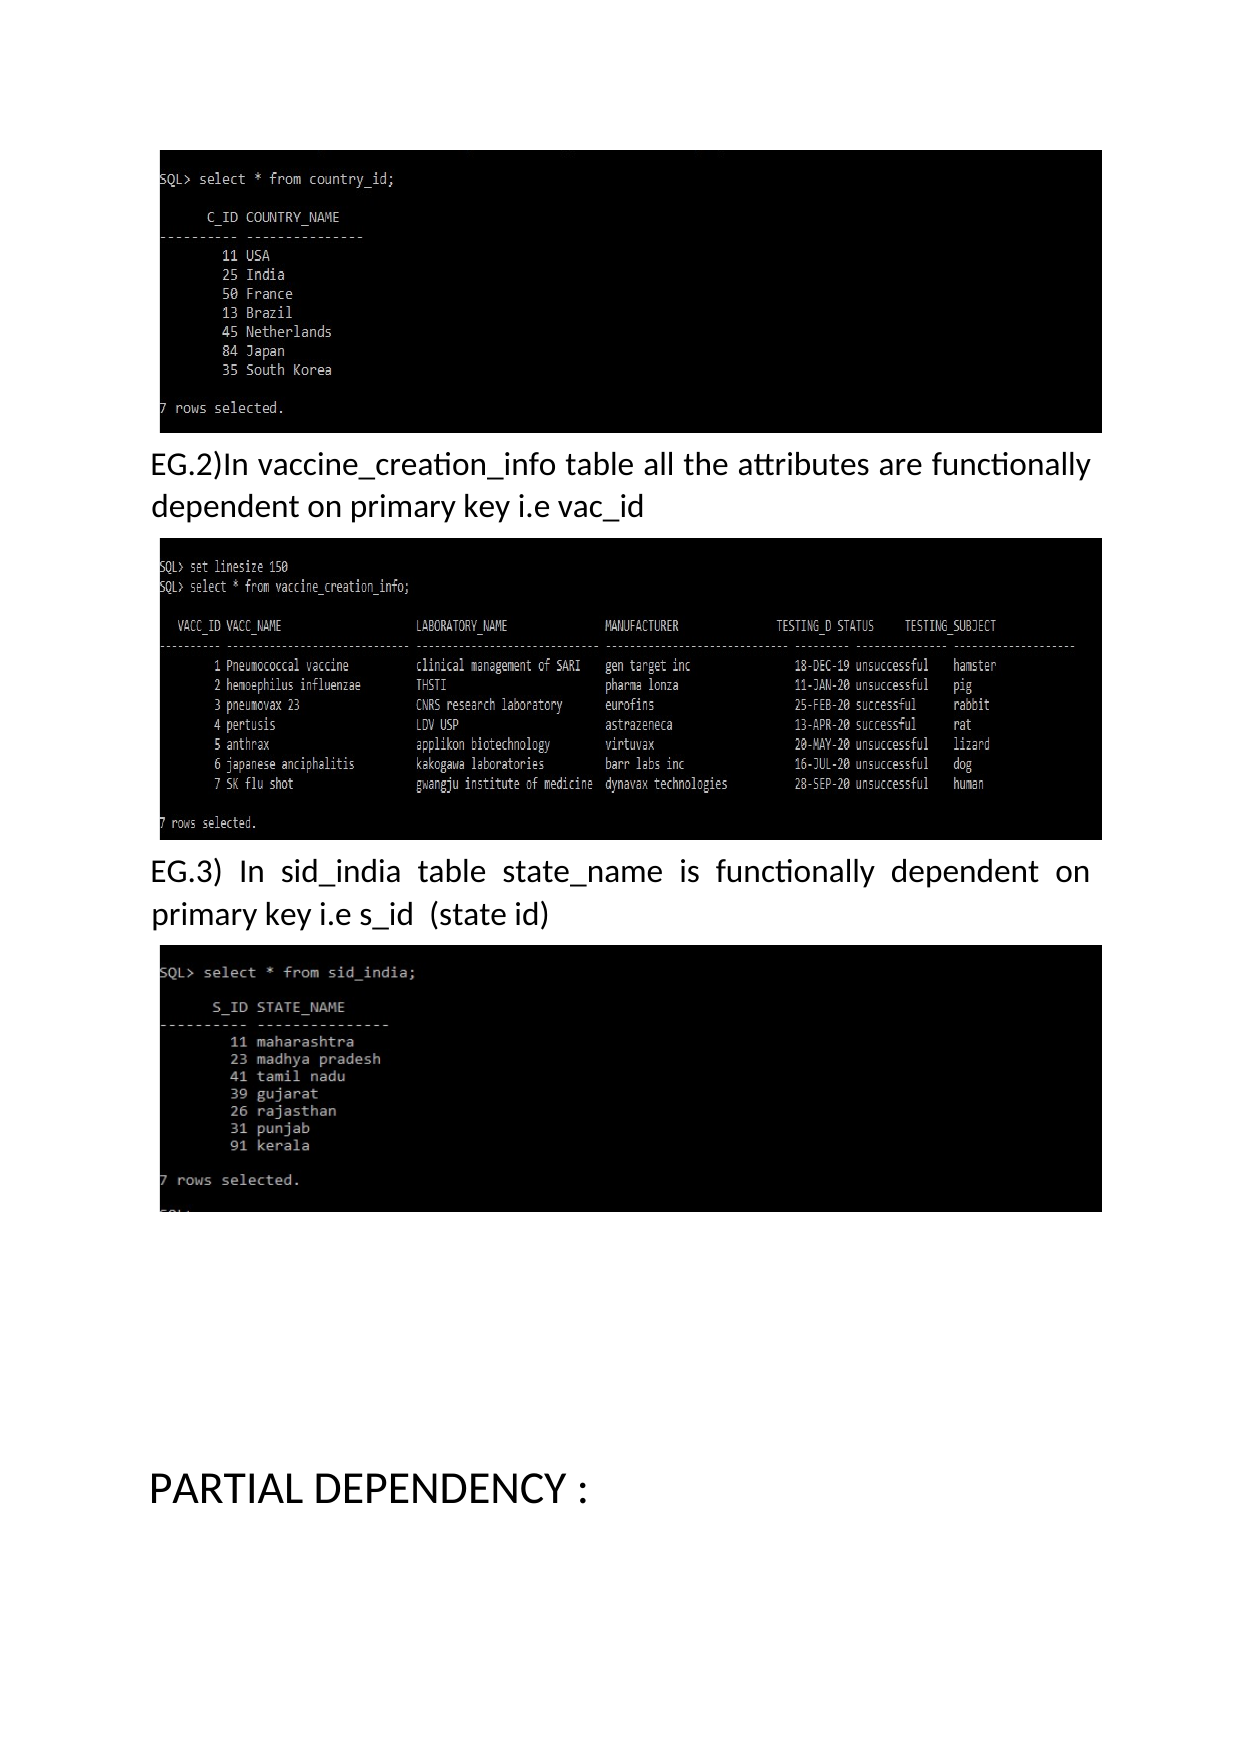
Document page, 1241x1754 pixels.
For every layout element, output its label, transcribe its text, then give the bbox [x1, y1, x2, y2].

picture [159, 150, 1102, 433]
text EG.2)In vaccine_creation_info table all the attributes are functionally dependent on primary key i.e vac_id [150, 443, 1092, 526]
text PARTIAL DEPENDENCY : [148, 1459, 1146, 1515]
picture [159, 538, 1102, 840]
picture [159, 945, 1102, 1212]
text EG.3) In sid_india table state_name is functionally dependent on primary key i.e s_id (state id) [150, 850, 1092, 933]
